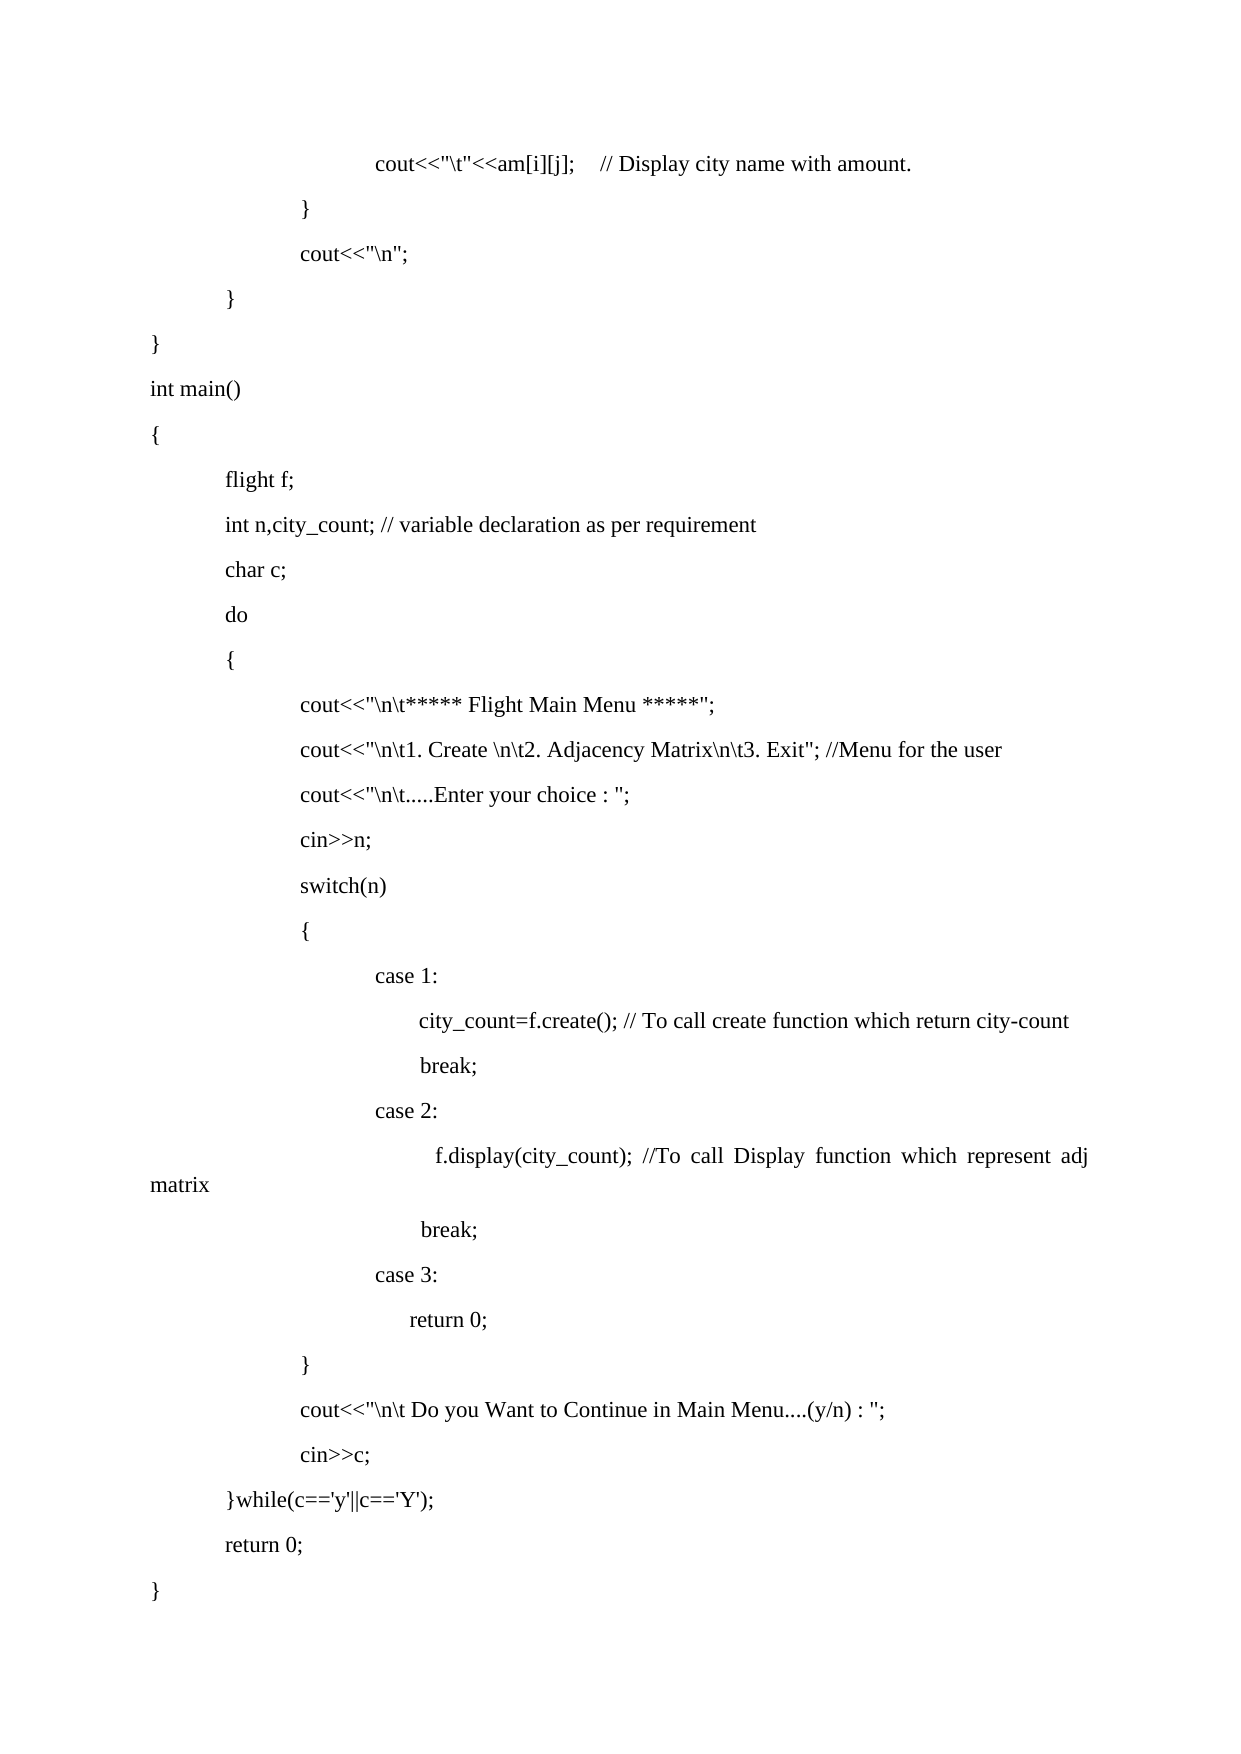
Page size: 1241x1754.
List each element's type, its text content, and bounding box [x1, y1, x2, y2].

text int main() [150, 376, 1090, 402]
text switch(n) [150, 872, 1090, 898]
text { [150, 646, 1090, 672]
text cout<<"\n\t Do you Want to Continue in Main Menu....(y/n) : "; [150, 1396, 1090, 1423]
text int n,city_count; // variable declaration as per requirement [150, 511, 1090, 537]
text city_count=f.create(); // To call create function which return city-count [150, 1007, 1090, 1033]
text } [150, 1351, 1090, 1377]
text case 2: [150, 1097, 1090, 1123]
text { [150, 917, 1090, 943]
text cout<<"\n\t1. Create \n\t2. Adjacency Matrix\n\t3. Exit"; //Menu for the user [150, 736, 1090, 763]
text char c; [150, 556, 1090, 582]
text cout<<"\n"; [150, 240, 1090, 267]
text case 3: [150, 1261, 1090, 1287]
text cout<<"\n\t.....Enter your choice : "; [150, 781, 1090, 808]
text flight f; [150, 466, 1090, 492]
text } [150, 195, 1090, 221]
text f.display(city_count); //To call Display function which represent adj matrix [150, 1142, 1090, 1197]
text cout<<"\t"<<am[i][j]; // Display city name with amount. [150, 150, 1090, 176]
text case 1: [150, 962, 1090, 988]
text return 0; [150, 1306, 1090, 1332]
text return 0; [150, 1532, 1090, 1558]
text }while(c=='y'||c=='Y'); [150, 1486, 1090, 1513]
text } [150, 285, 1090, 312]
text cin>>c; [150, 1441, 1090, 1468]
text break; [150, 1216, 1090, 1242]
text } [150, 330, 1090, 357]
text { [150, 421, 1090, 447]
text } [150, 1577, 1090, 1603]
text cin>>n; [150, 827, 1090, 853]
text break; [150, 1052, 1090, 1078]
text cout<<"\n\t***** Flight Main Menu *****"; [150, 691, 1090, 718]
text do [150, 601, 1090, 627]
